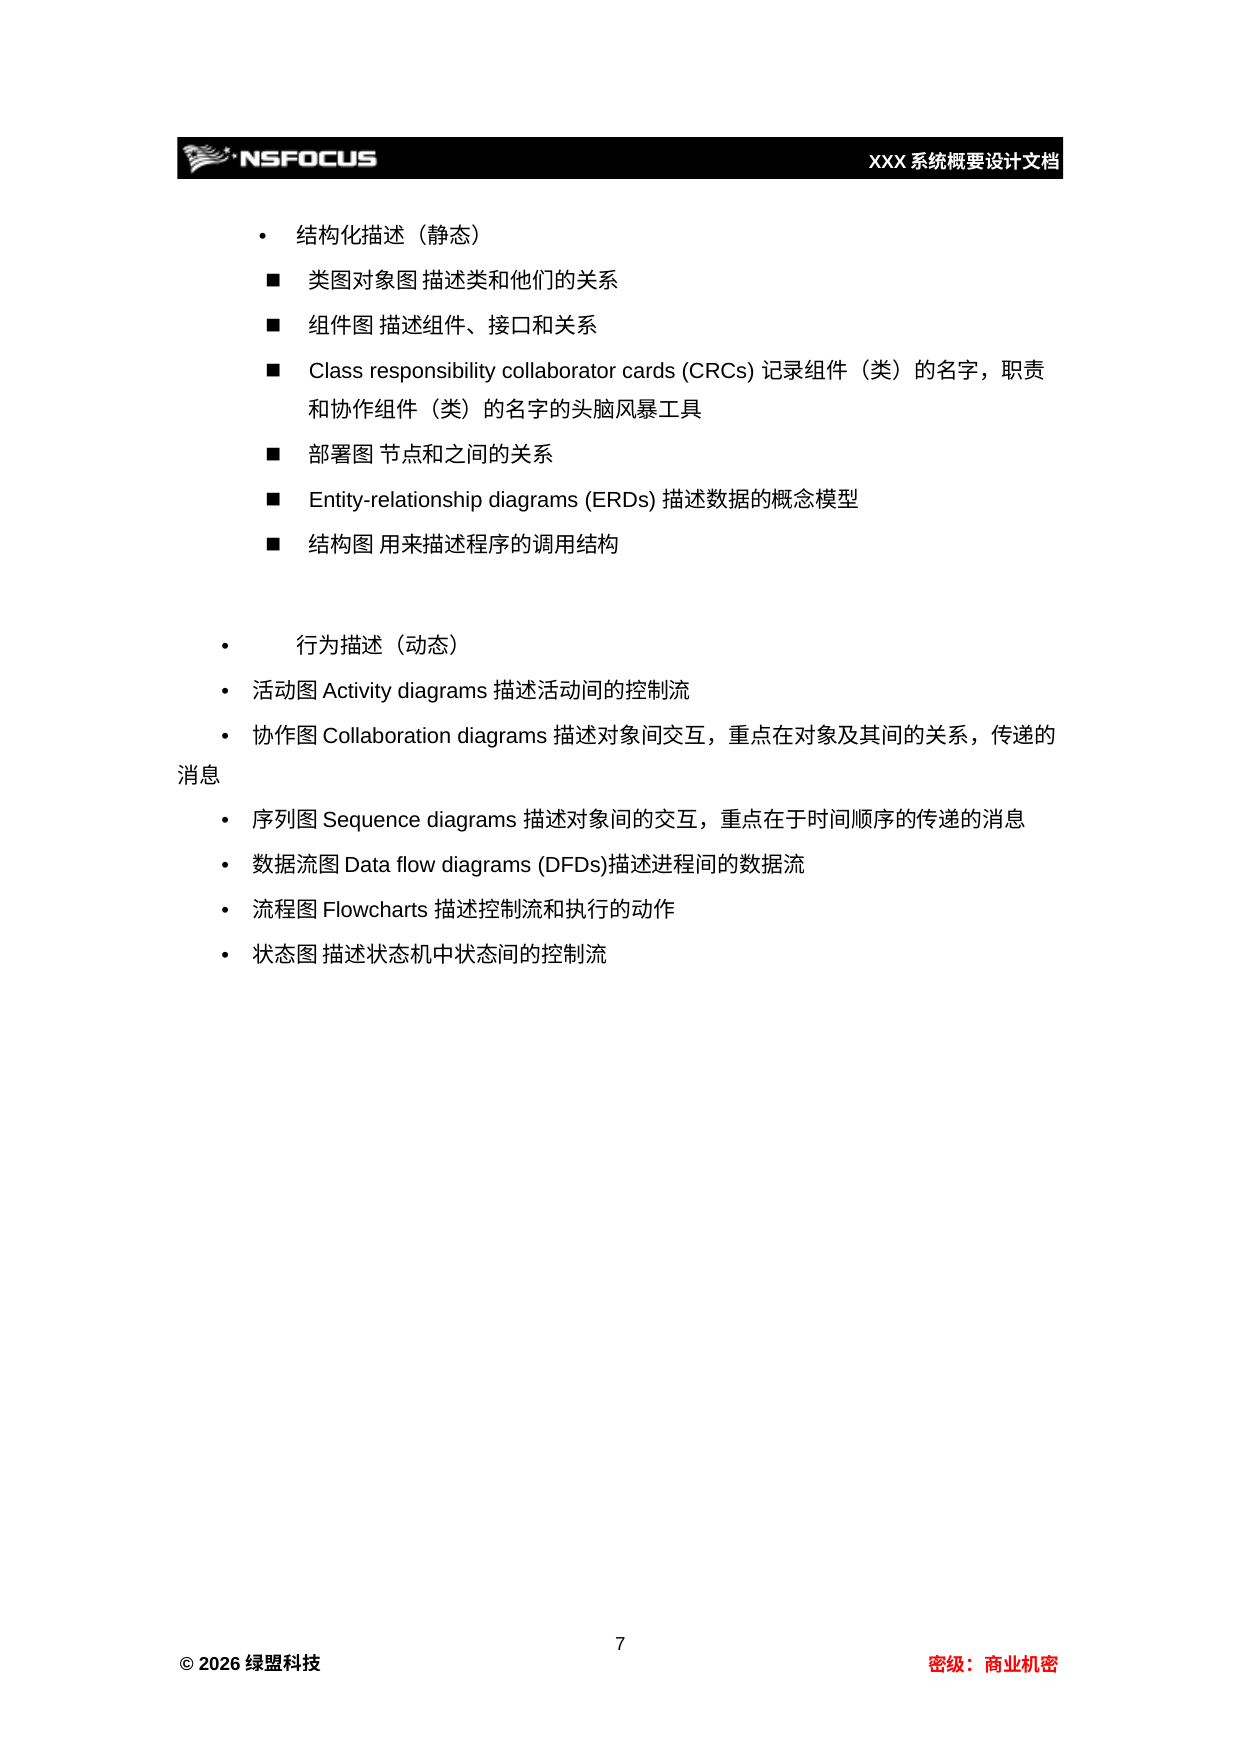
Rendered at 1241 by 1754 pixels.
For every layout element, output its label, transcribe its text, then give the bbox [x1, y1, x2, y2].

list 数据流图Data flow diagrams (DFDs)描述进程间的数据流 [177, 847, 1063, 879]
list 序列图Sequence diagrams 描述对象间的交互，重点在于时间顺序的传递的消息 [177, 802, 1063, 834]
list Entity-relationship diagrams (ERDs) 描述数据的概念模型 [265, 482, 1063, 514]
list 协作图Collaboration diagrams 描述对象间交互，重点在对象及其间的关系，传递的消息 [177, 718, 1063, 789]
picture [177, 137, 1064, 179]
list Class responsibility collaborator cards (CRCs) 记录组件（类）的名字，职责和协作组件（类）的名字的头脑风暴工具 [265, 353, 1063, 424]
list 组件图 描述组件、接口和关系 [265, 308, 1063, 340]
list 部署图 节点和之间的关系 [265, 437, 1063, 469]
list 结构图 用来描述程序的调用结构 [265, 527, 1063, 558]
list 结构化描述（静态） [258, 218, 1063, 250]
list 行为描述（动态） [177, 628, 1063, 660]
list 类图对象图 描述类和他们的关系 [265, 263, 1063, 295]
list 活动图Activity diagrams 描述活动间的控制流 [177, 673, 1063, 705]
list 流程图Flowcharts 描述控制流和执行的动作 [177, 892, 1063, 924]
list 状态图 描述状态机中状态间的控制流 [177, 937, 1063, 968]
